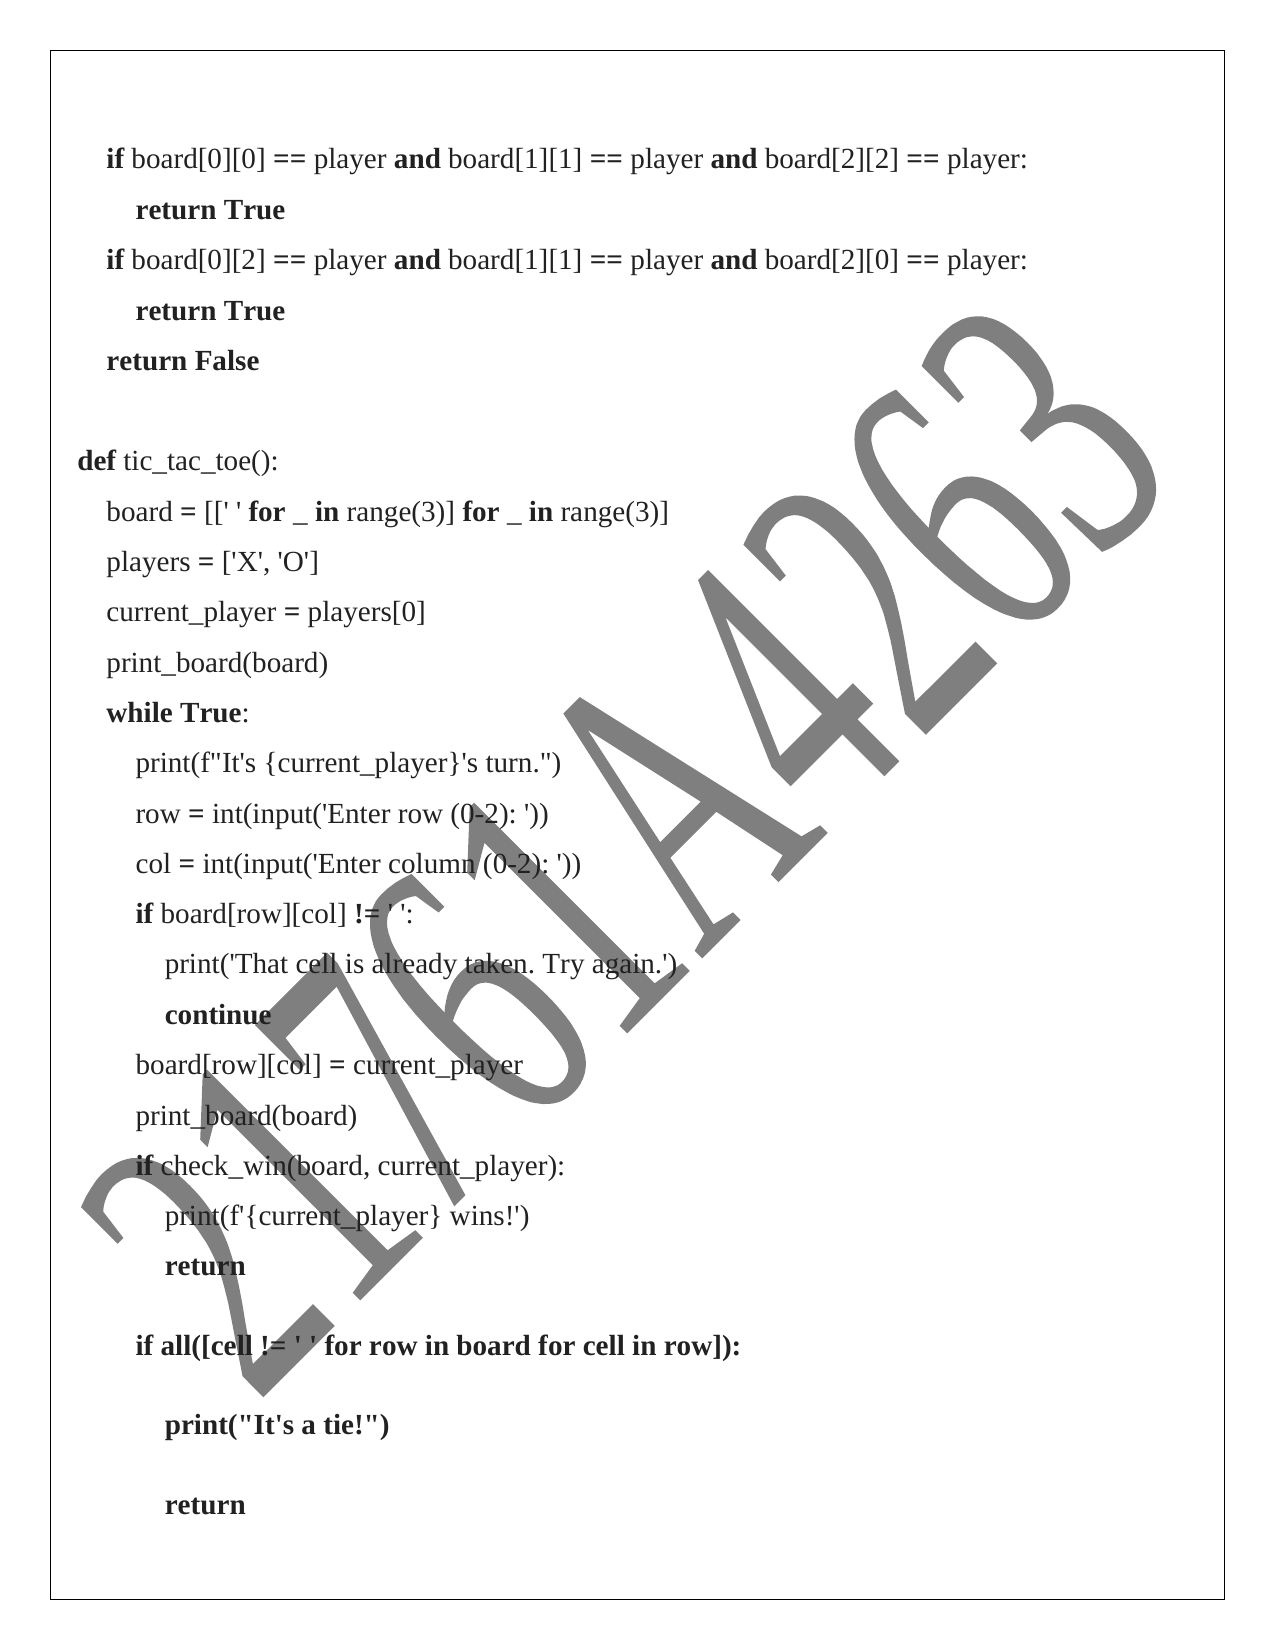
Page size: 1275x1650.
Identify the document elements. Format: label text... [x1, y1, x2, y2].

text print(f"It's {current_player}'s turn.") [77, 745, 1175, 779]
text return True [77, 293, 1175, 326]
text return False [77, 343, 1175, 376]
text return [77, 1248, 1175, 1282]
text board[row][col] = current_player [77, 1047, 1175, 1081]
text col = int(input('Enter column (0-2): ')) [77, 846, 1175, 879]
text if all([cell != ' ' for row in board for cell in row]): [77, 1328, 1175, 1362]
text if board[row][col] != ' ': [77, 896, 1175, 930]
text print("It's a tie!") [77, 1407, 1175, 1441]
text print_board(board) [77, 645, 1175, 678]
text print('That cell is already taken. Try again.') [77, 947, 1175, 980]
text if check_win(board, current_player): [77, 1148, 1175, 1181]
text continue [77, 997, 1175, 1031]
text row = int(input('Enter row (0-2): ')) [77, 796, 1175, 829]
text if board[0][0] == player and board[1][1] == player and board[2][2] == player: [77, 142, 1175, 175]
text return True [77, 192, 1175, 226]
text return [77, 1487, 1175, 1521]
text players = ['X', 'O'] [77, 544, 1175, 578]
text if board[0][2] == player and board[1][1] == player and board[2][0] == player: [77, 242, 1175, 276]
text board = [[' ' for _ in range(3)] for _ in range(3)] [77, 494, 1175, 527]
text print(f'{current_player} wins!') [77, 1198, 1175, 1232]
text def tic_tac_toe(): [77, 443, 1175, 477]
text current_player = players[0] [77, 594, 1175, 628]
text print_board(board) [77, 1098, 1175, 1131]
text while True: [77, 695, 1175, 729]
